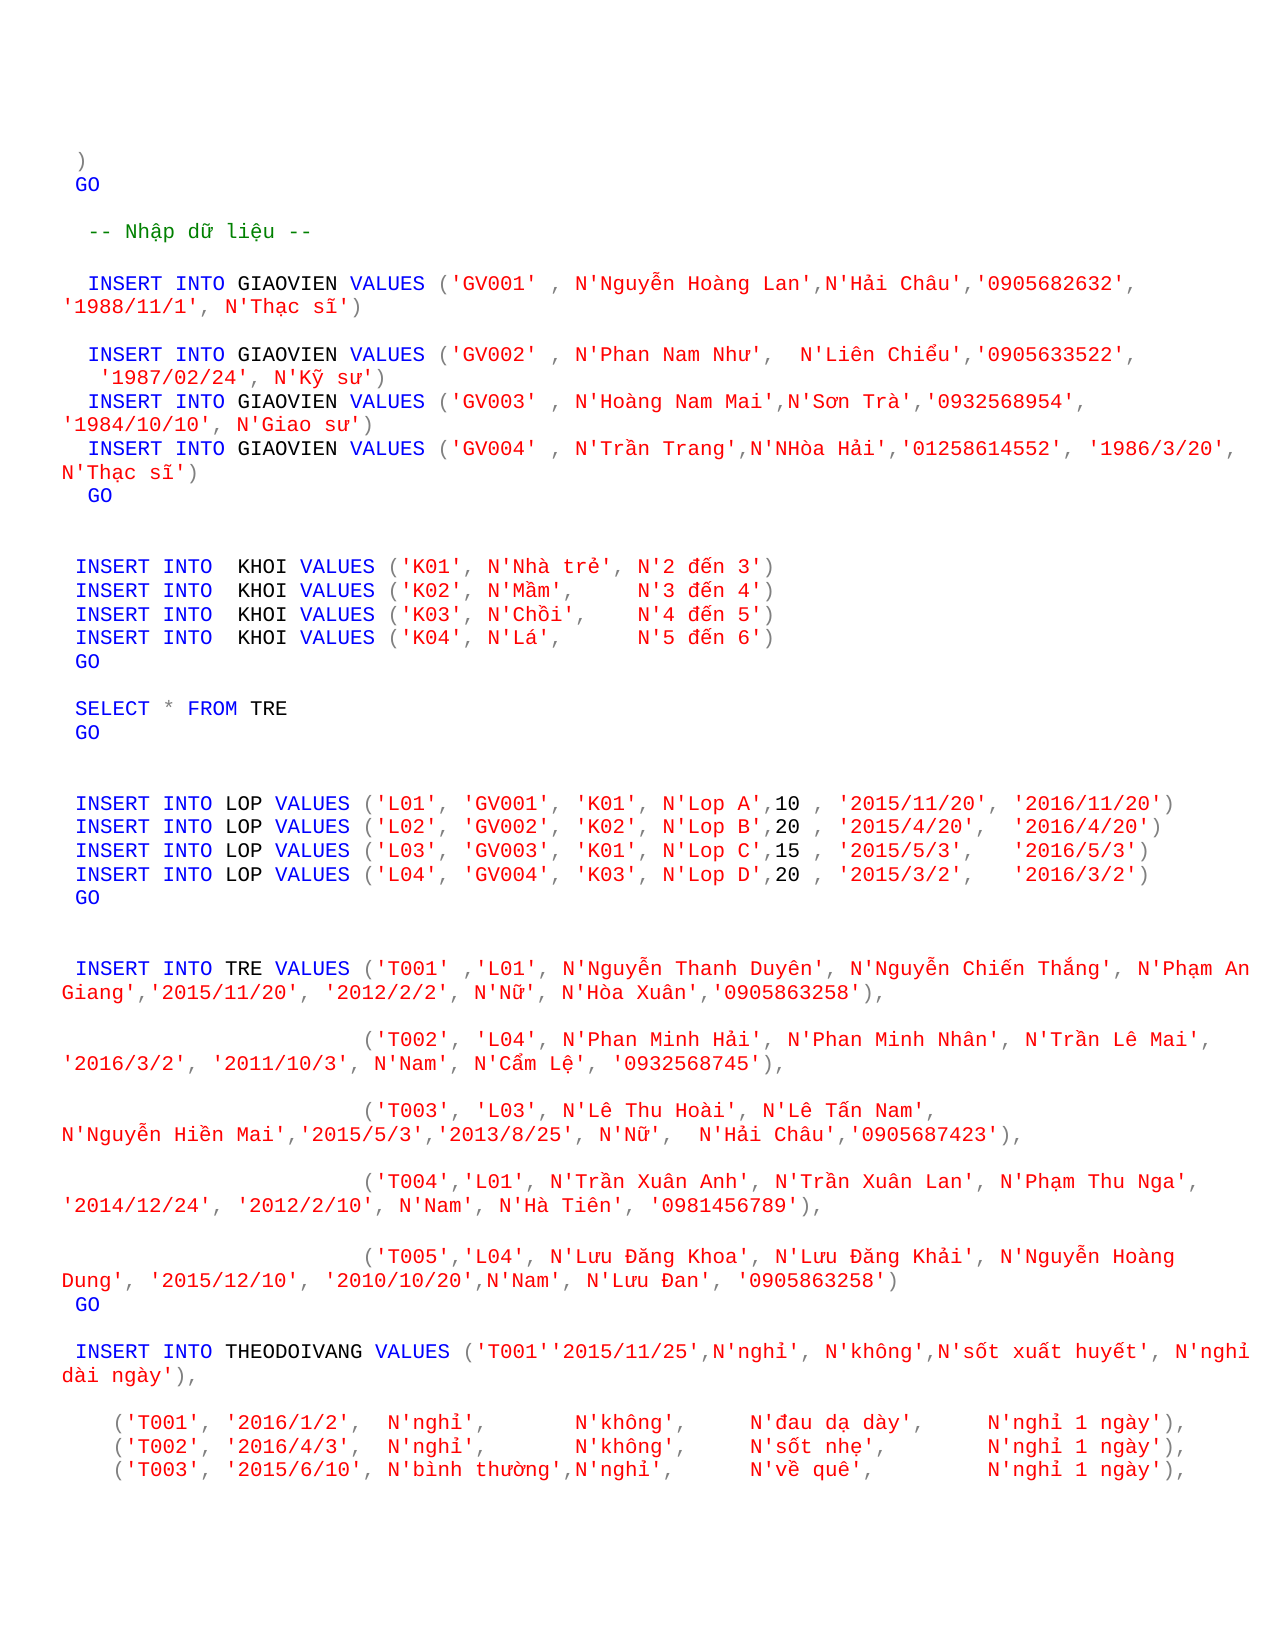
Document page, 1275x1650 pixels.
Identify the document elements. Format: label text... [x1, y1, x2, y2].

text ('T002', '2016/4/3', N'nghỉ', N'không', N'sốt nhẹ', N'nghỉ 1 ngày'), [61, 1436, 1255, 1459]
text INSERT INTO KHOI VALUES ('K02', N'Mầm', N'3 đến 4') [61, 580, 1255, 604]
text GO [61, 651, 1255, 674]
text ('T004','L01', N'Trần Xuân Anh', N'Trần Xuân Lan', N'Phạm Thu Nga', '2014/12/24', '2012/2/10', N'Nam', N'Hà Tiên', '0981456789'), [61, 1171, 1255, 1218]
text ('T003', 'L03', N'Lê Thu Hoài', N'Lê Tấn Nam', N'Nguyễn Hiền Mai','2015/5/3','2013/8/25', N'Nữ', N'Hải Châu','0905687423'), [61, 1100, 1255, 1147]
text ('T005','L04', N'Lưu Đăng Khoa', N'Lưu Đăng Khải', N'Nguyễn Hoàng Dung', '2015/12/10', '2010/10/20',N'Nam', N'Lưu Đan', '0905863258') [61, 1246, 1255, 1294]
text ) [61, 150, 1255, 174]
text INSERT INTO LOP VALUES ('L04', 'GV004', 'K03', N'Lop D',20 , '2015/3/2', '2016/3/2') [61, 864, 1255, 887]
text GO [61, 722, 1255, 746]
text ('T003', '2015/6/10', N'bình thường',N'nghỉ', N'về quê', N'nghỉ 1 ngày'), [61, 1459, 1255, 1483]
text INSERT INTO LOP VALUES ('L02', 'GV002', 'K02', N'Lop B',20 , '2015/4/20', '2016/4/20') [61, 816, 1255, 840]
text INSERT INTO GIAOVIEN VALUES ('GV002' , N'Phan Nam Như', N'Liên Chiểu','0905633522', [61, 343, 1255, 367]
text INSERT INTO GIAOVIEN VALUES ('GV004' , N'Trần Trang',N'NHòa Hải','01258614552', '1986/3/20', N'Thạc sĩ') [61, 438, 1255, 485]
text INSERT INTO GIAOVIEN VALUES ('GV003' , N'Hoàng Nam Mai',N'Sơn Trà','0932568954', '1984/10/10', N'Giao sư') [61, 391, 1255, 438]
text GO [61, 174, 1255, 197]
text SELECT * FROM TRE [61, 698, 1255, 722]
text INSERT INTO KHOI VALUES ('K01', N'Nhà trẻ', N'2 đến 3') [61, 556, 1255, 580]
text INSERT INTO GIAOVIEN VALUES ('GV001' , N'Nguyễn Hoàng Lan',N'Hải Châu','0905682632', '1988/11/1', N'Thạc sĩ') [61, 273, 1255, 320]
text -- Nhập dữ liệu -- [61, 221, 1255, 244]
text INSERT INTO KHOI VALUES ('K04', N'Lá', N'5 đến 6') [61, 627, 1255, 651]
text INSERT INTO TRE VALUES ('T001' ,'L01', N'Nguyễn Thanh Duyên', N'Nguyễn Chiến Thắng', N'Phạm An Giang','2015/11/20', '2012/2/2', N'Nữ', N'Hòa Xuân','0905863258'), [61, 958, 1255, 1006]
text '1987/02/24', N'Kỹ sư') [61, 367, 1255, 391]
text INSERT INTO KHOI VALUES ('K03', N'Chồi', N'4 đến 5') [61, 604, 1255, 627]
text INSERT INTO LOP VALUES ('L03', 'GV003', 'K01', N'Lop C',15 , '2015/5/3', '2016/5/3') [61, 840, 1255, 864]
text GO [61, 1294, 1255, 1317]
text ('T002', 'L04', N'Phan Minh Hải', N'Phan Minh Nhân', N'Trần Lê Mai', '2016/3/2', '2011/10/3', N'Nam', N'Cẩm Lệ', '0932568745'), [61, 1029, 1255, 1077]
text INSERT INTO LOP VALUES ('L01', 'GV001', 'K01', N'Lop A',10 , '2015/11/20', '2016/11/20') [61, 793, 1255, 816]
text INSERT INTO THEODOIVANG VALUES ('T001''2015/11/25',N'nghỉ', N'không',N'sốt xuất huyết', N'nghỉ dài ngày'), [61, 1341, 1255, 1388]
text ('T001', '2016/1/2', N'nghỉ', N'không', N'đau dạ dày', N'nghỉ 1 ngày'), [61, 1412, 1255, 1436]
text GO [61, 485, 1255, 509]
text GO [61, 887, 1255, 911]
